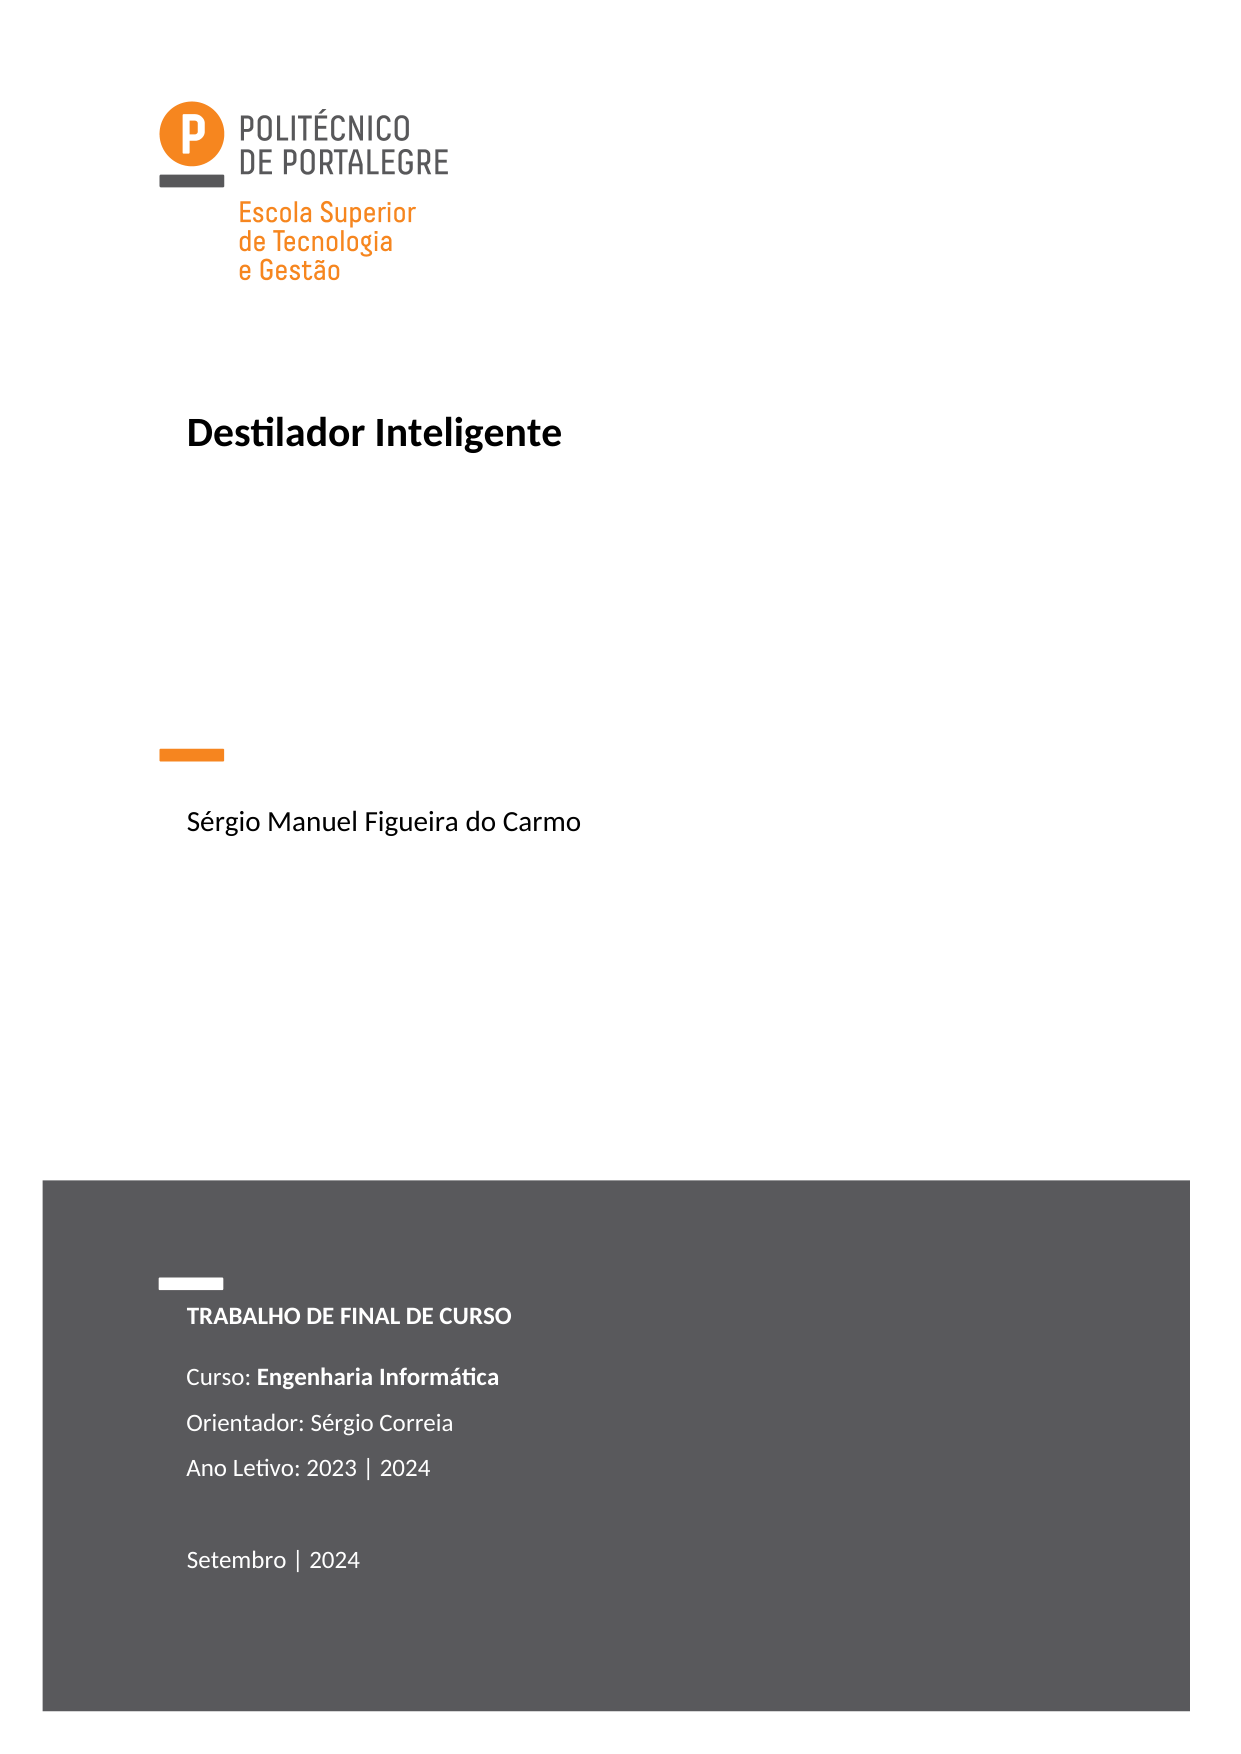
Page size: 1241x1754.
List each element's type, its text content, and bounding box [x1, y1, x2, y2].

text Destilador Inteligente [187, 406, 1092, 457]
text Orientador: Sérgio Correia [186, 1407, 1092, 1437]
text TRABALHO DE FINAL DE CURSO [187, 1300, 1092, 1330]
text Setembro | 2024 [187, 1544, 1092, 1574]
text Curso: Engenharia Informática [186, 1361, 1092, 1391]
picture [0, 0, 1239, 1754]
text Sérgio Manuel Figueira do Carmo [187, 803, 1092, 838]
text Ano Letivo: 2023 | 2024 [186, 1452, 1092, 1483]
